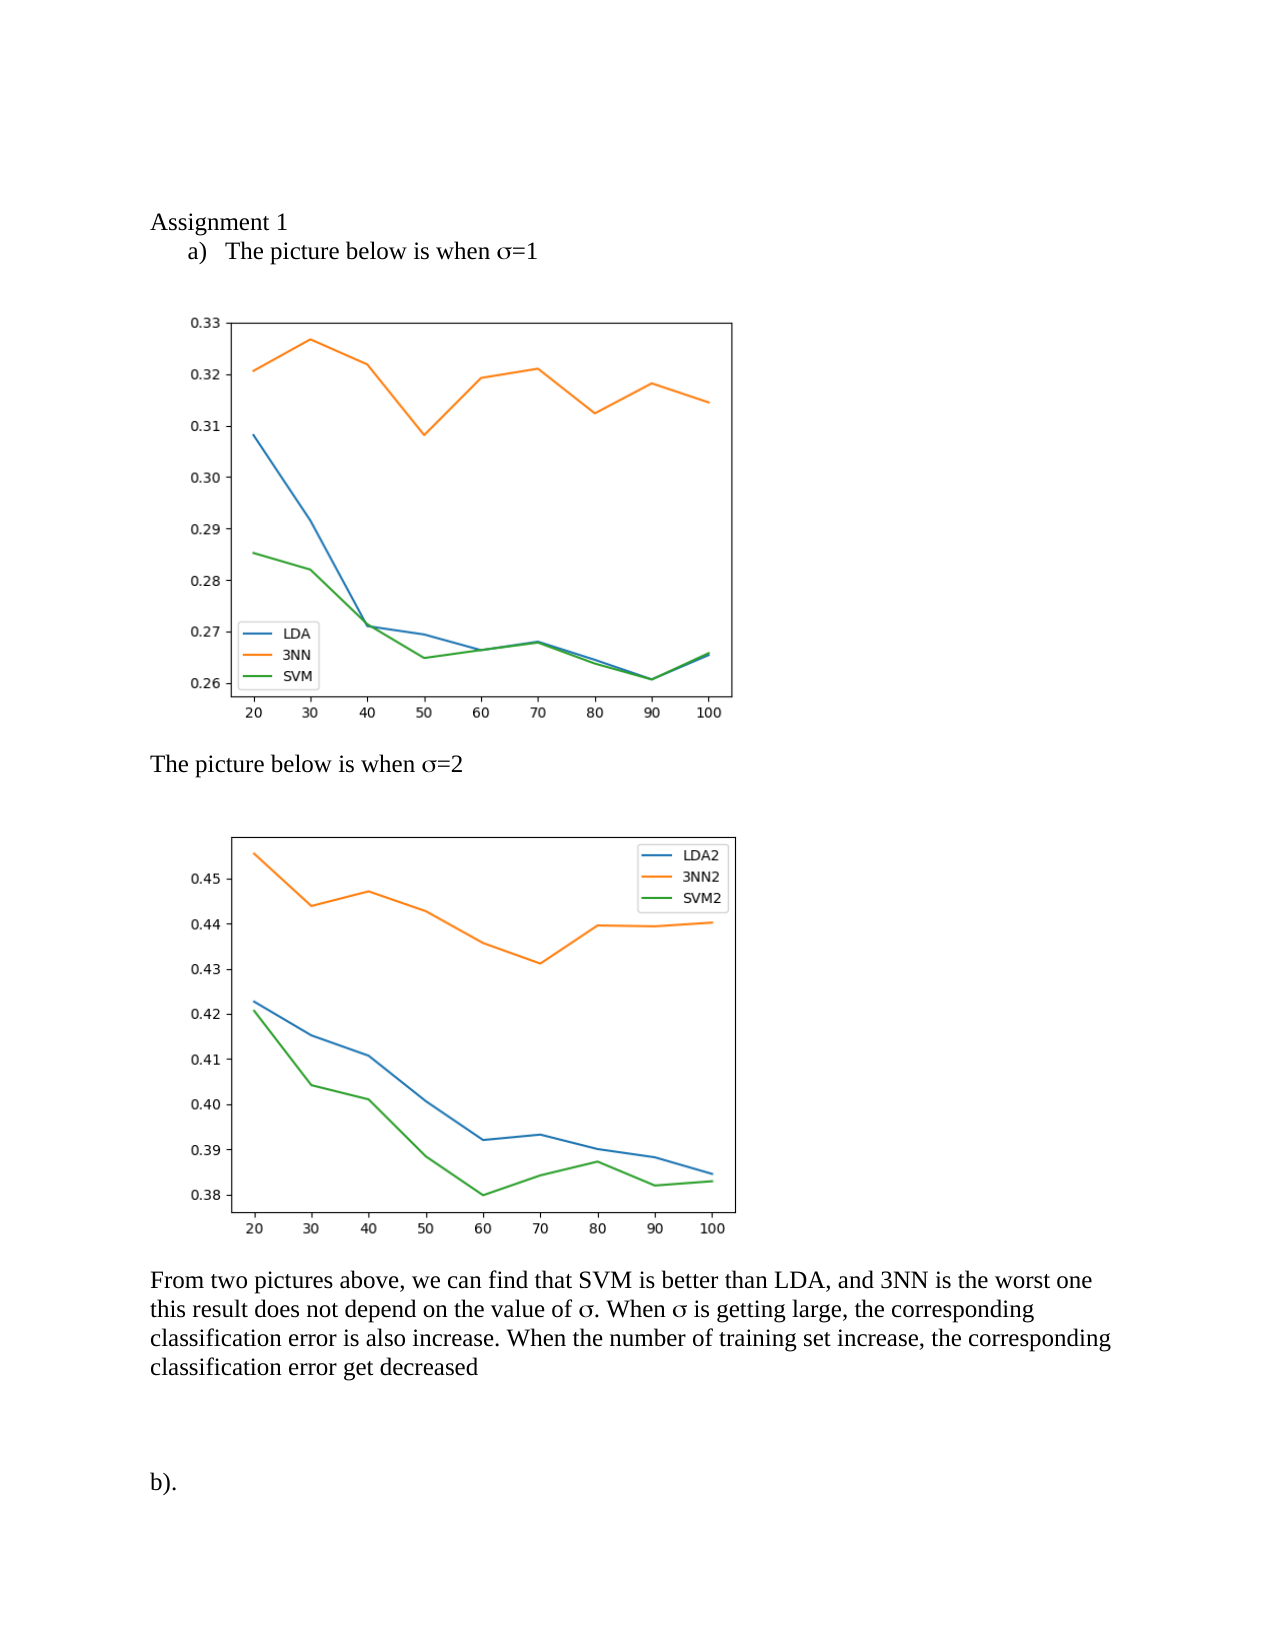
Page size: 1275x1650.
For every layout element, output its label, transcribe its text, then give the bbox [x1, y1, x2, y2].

list Assignment 1 [150, 207, 1125, 236]
list b). [150, 1467, 1125, 1496]
list The picture below is when =1 [187, 236, 1125, 265]
picture [150, 778, 800, 1266]
list The picture below is when =2 [150, 749, 1125, 778]
picture [150, 265, 796, 750]
list From two pictures above, we can find that SVM is better than LDA, and 3NN is the worst one this result does not depend on the value of . When is getting large, the corresponding classification error is also increase. When the number of training set increase, the corresponding classification error get decreased [150, 1266, 1125, 1381]
